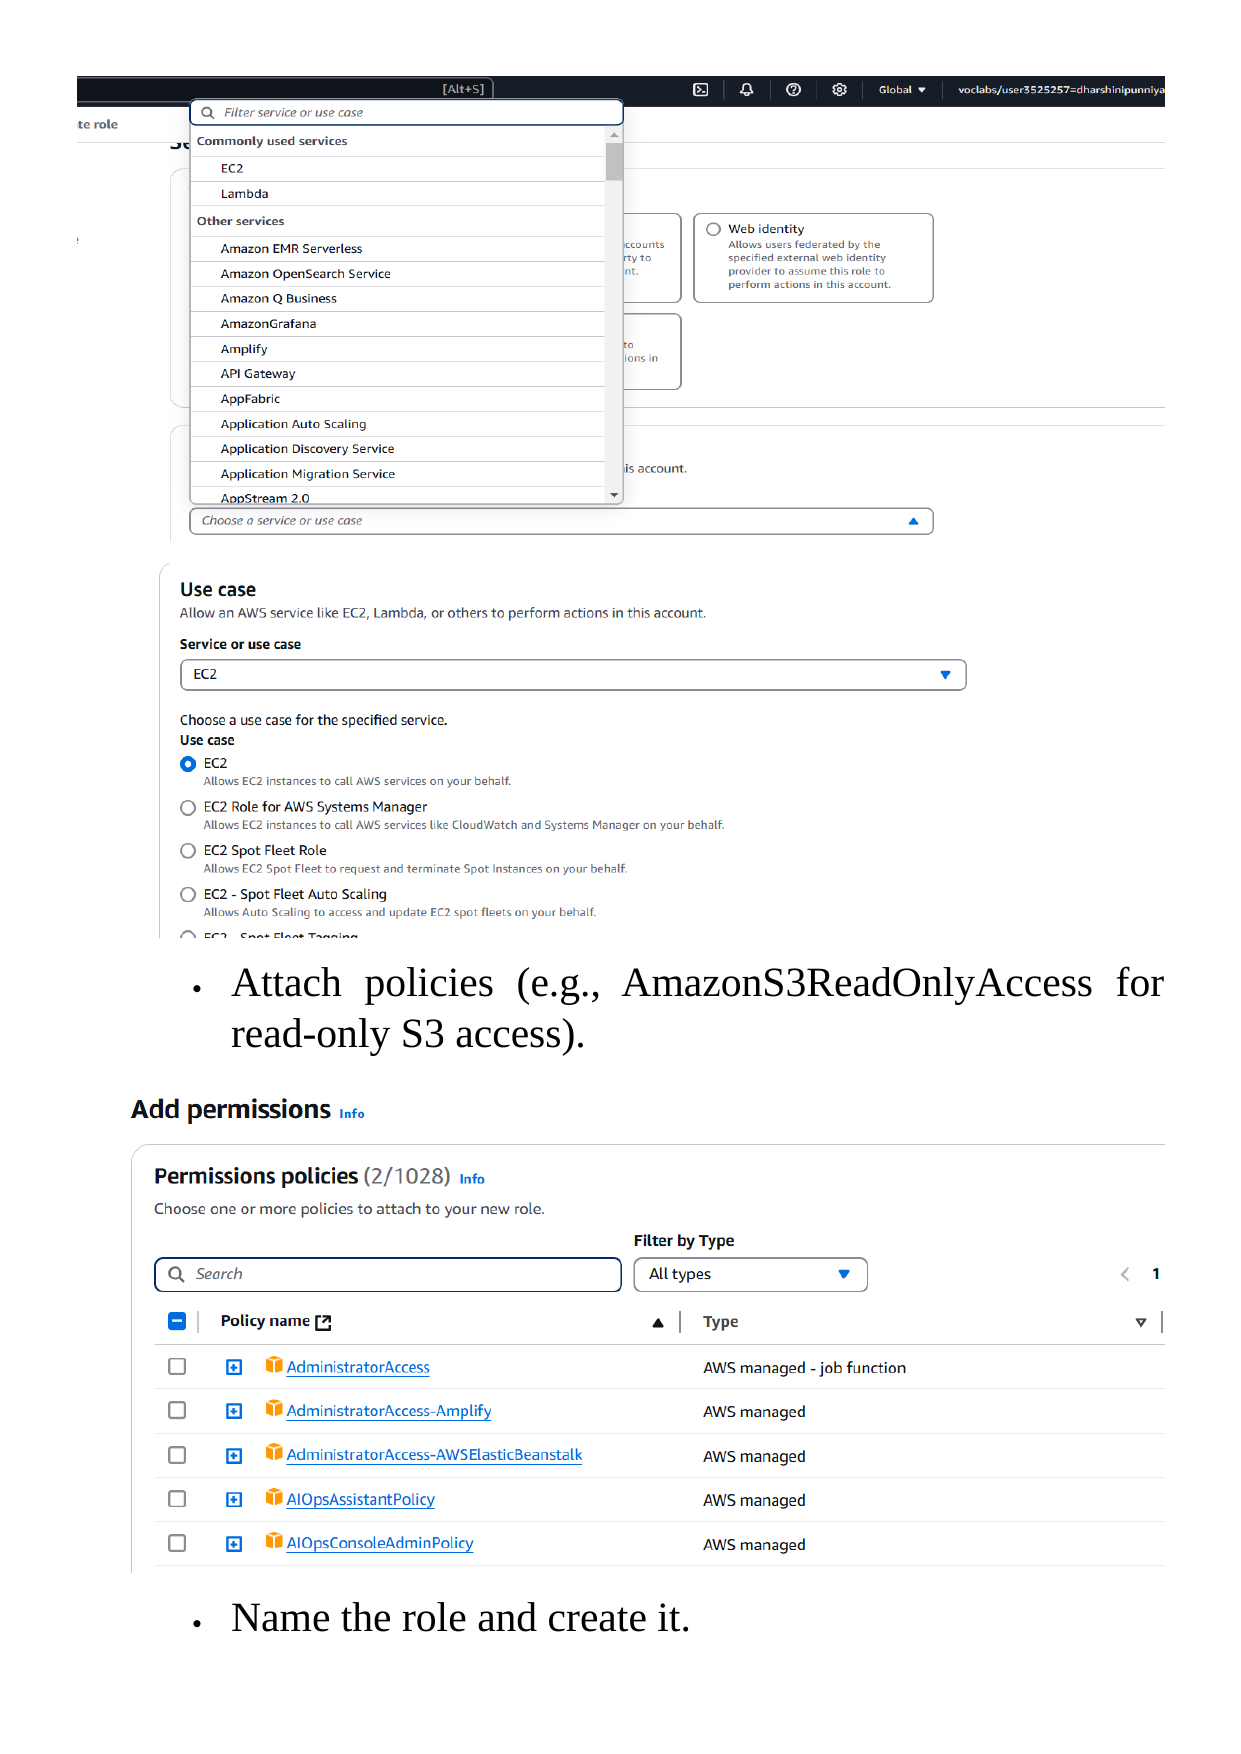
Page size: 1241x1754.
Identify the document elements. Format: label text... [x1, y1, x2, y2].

list Attach policies (e.g., AmazonS3ReadOnlyAccess for read-only S3 access). [193, 957, 1165, 1057]
picture [75, 75, 1166, 543]
picture [75, 1077, 1166, 1574]
picture [75, 561, 1166, 939]
list Name the role and create it. [193, 1593, 1165, 1641]
